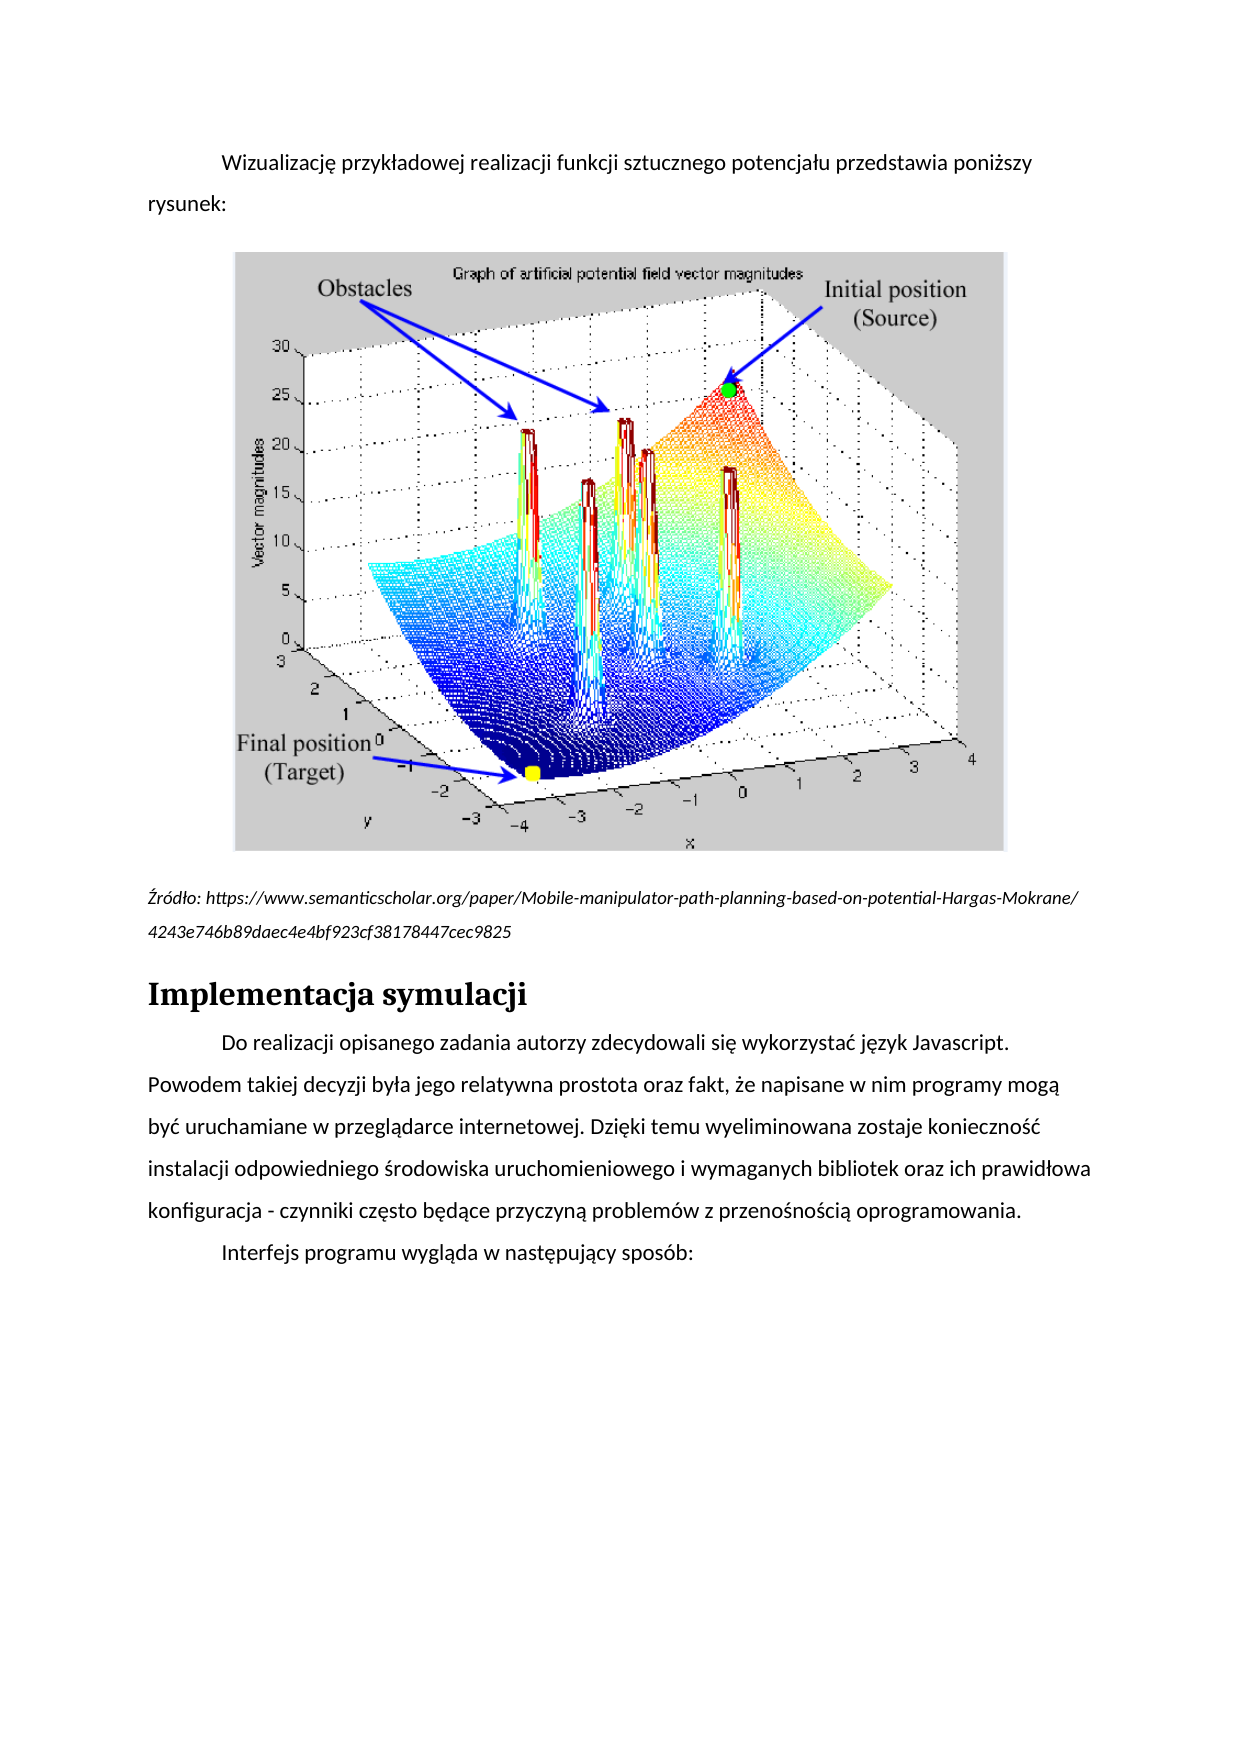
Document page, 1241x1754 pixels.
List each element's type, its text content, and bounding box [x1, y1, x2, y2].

text Źródło: https://www.semanticscholar.org/paper/Mobile-manipulator-path-planning-based-on-potential-Hargas-Mokrane/4243e746b89daec4e4bf923cf38178447cec9825 [148, 886, 1093, 943]
text Wizualizację przykładowej realizacji funkcji sztucznego potencjału przedstawia poniższy rysunek: [148, 148, 1093, 218]
picture [232, 252, 1008, 852]
text Implementacja symulacji Do realizacji opisanego zadania autorzy zdecydowali się wykorzystać język Javascript. Powodem takiej decyzji była jego relatywna prostota oraz fakt, że napisane w nim programy mogą być uruchamiane w przeglądarce internetowej. Dzięki temu wyeliminowana zostaje konieczność instalacji odpowiedniego środowiska uruchomieniowego i wymaganych bibliotek oraz ich prawidłowa konfiguracja - czynniki często będące przyczyną problemów z przenośnością oprogramowania. Interfejs programu wygląda w następujący sposób: [148, 976, 1093, 1266]
